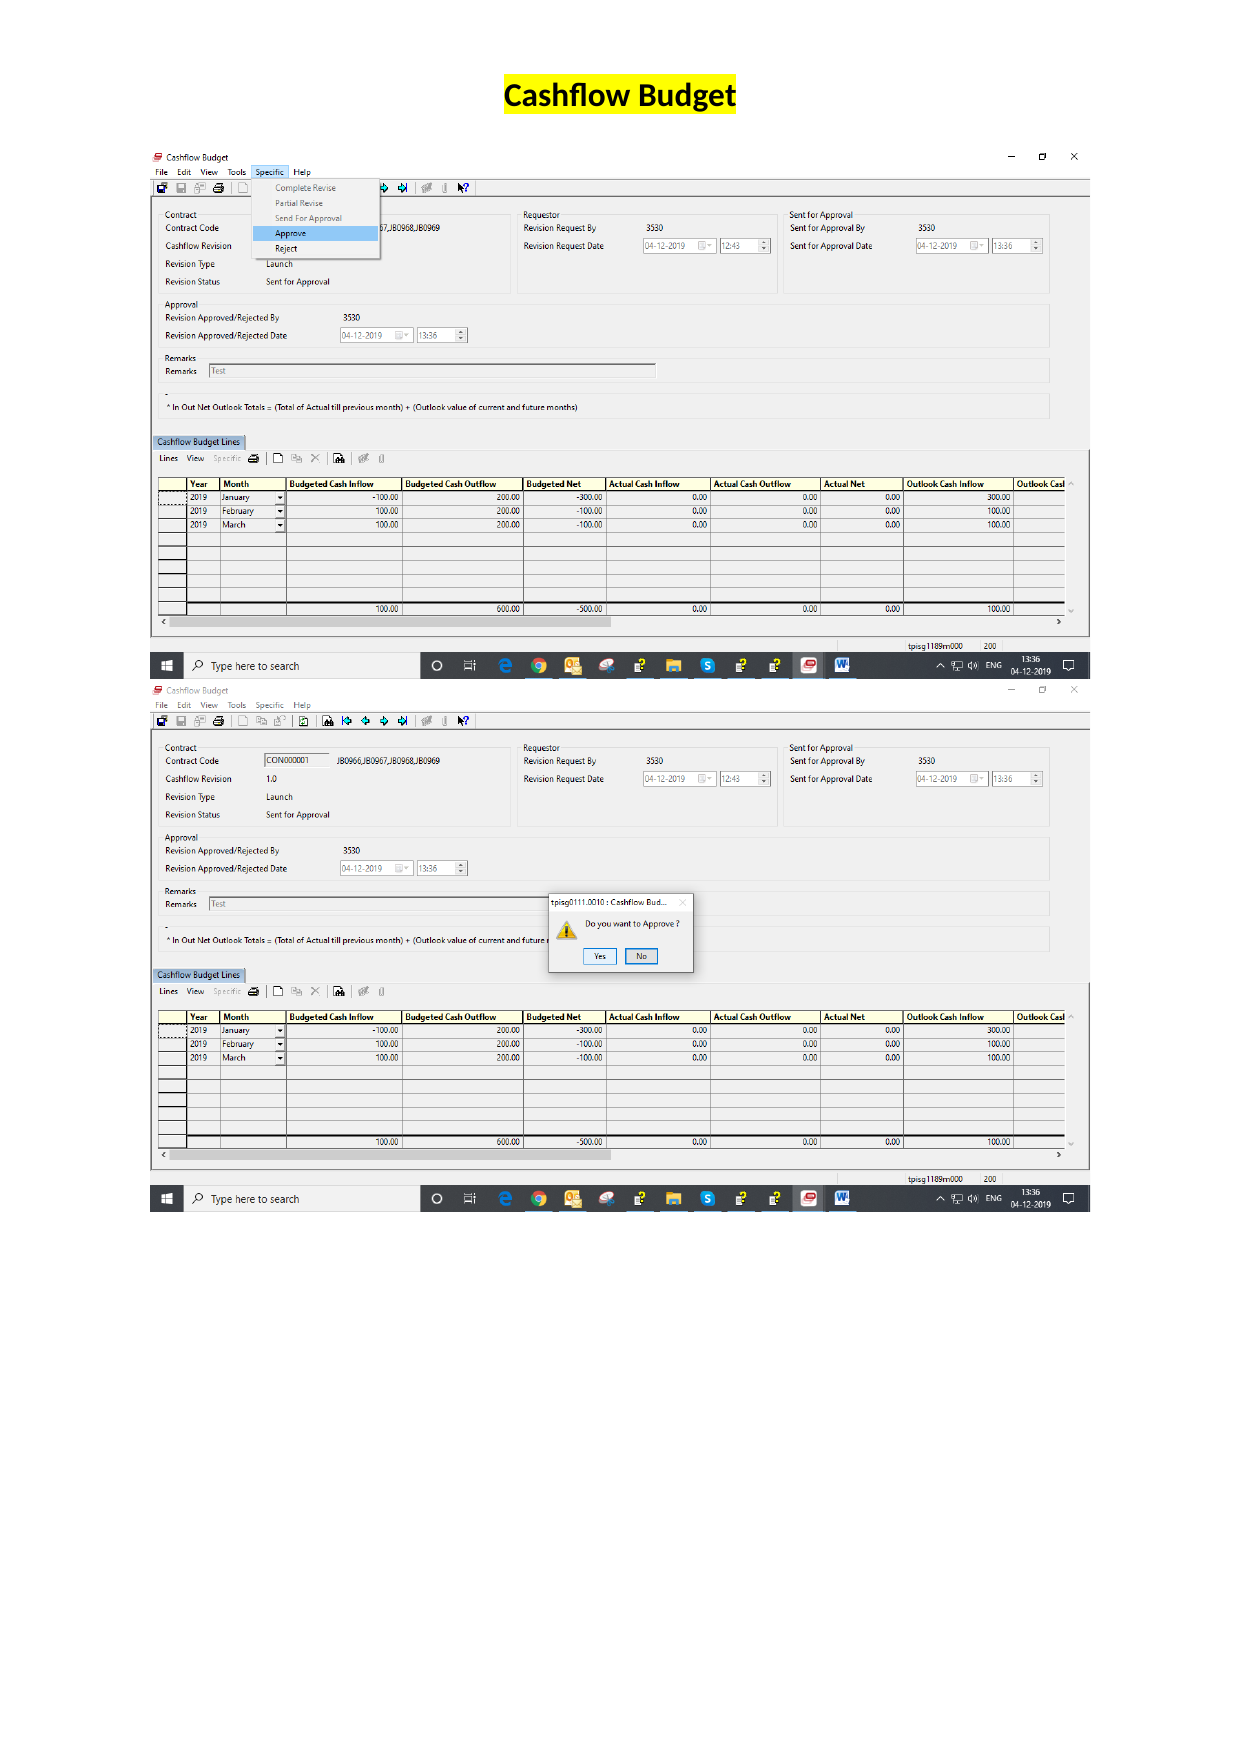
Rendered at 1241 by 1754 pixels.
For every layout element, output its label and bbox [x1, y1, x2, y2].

picture [150, 682, 1091, 1212]
picture [150, 150, 1091, 679]
